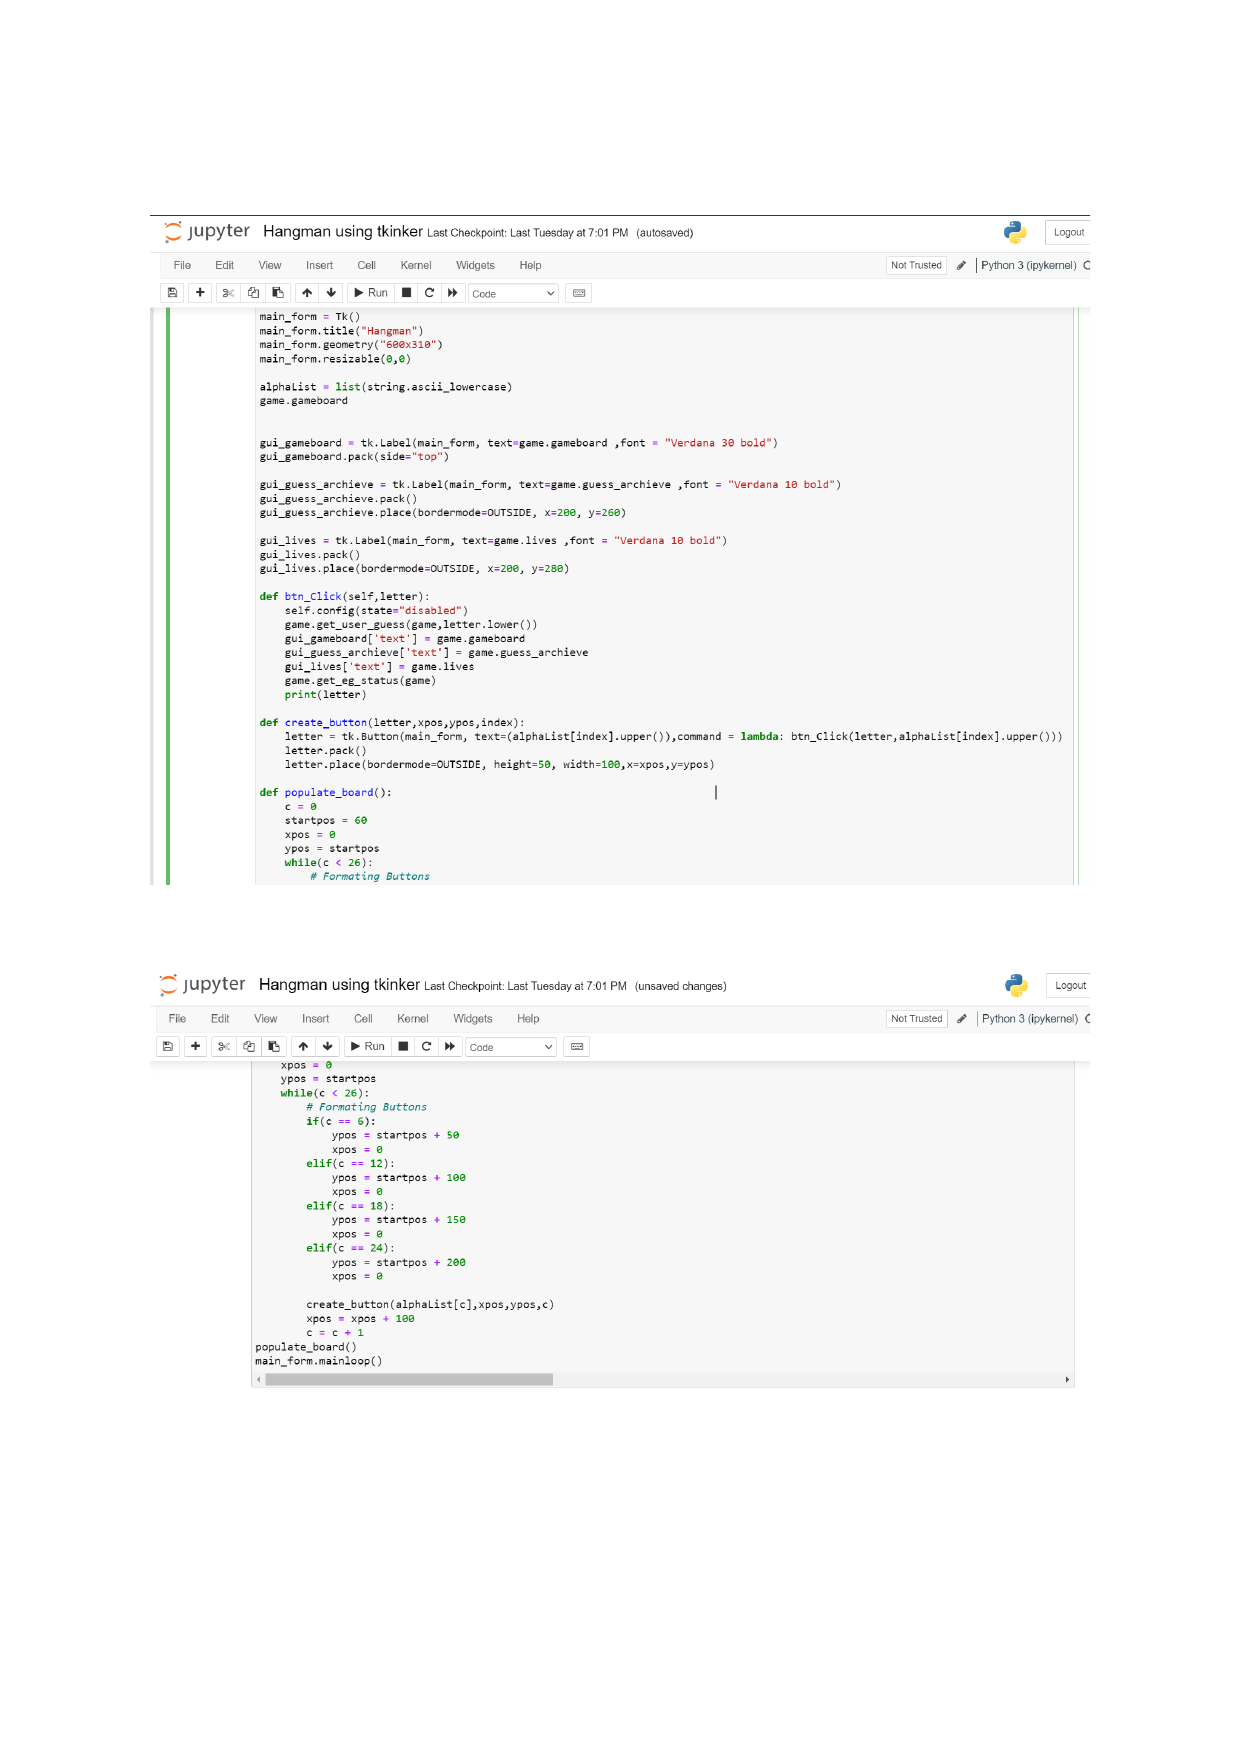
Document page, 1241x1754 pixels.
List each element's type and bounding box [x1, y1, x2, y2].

picture [150, 215, 1091, 885]
picture [150, 969, 1091, 1390]
